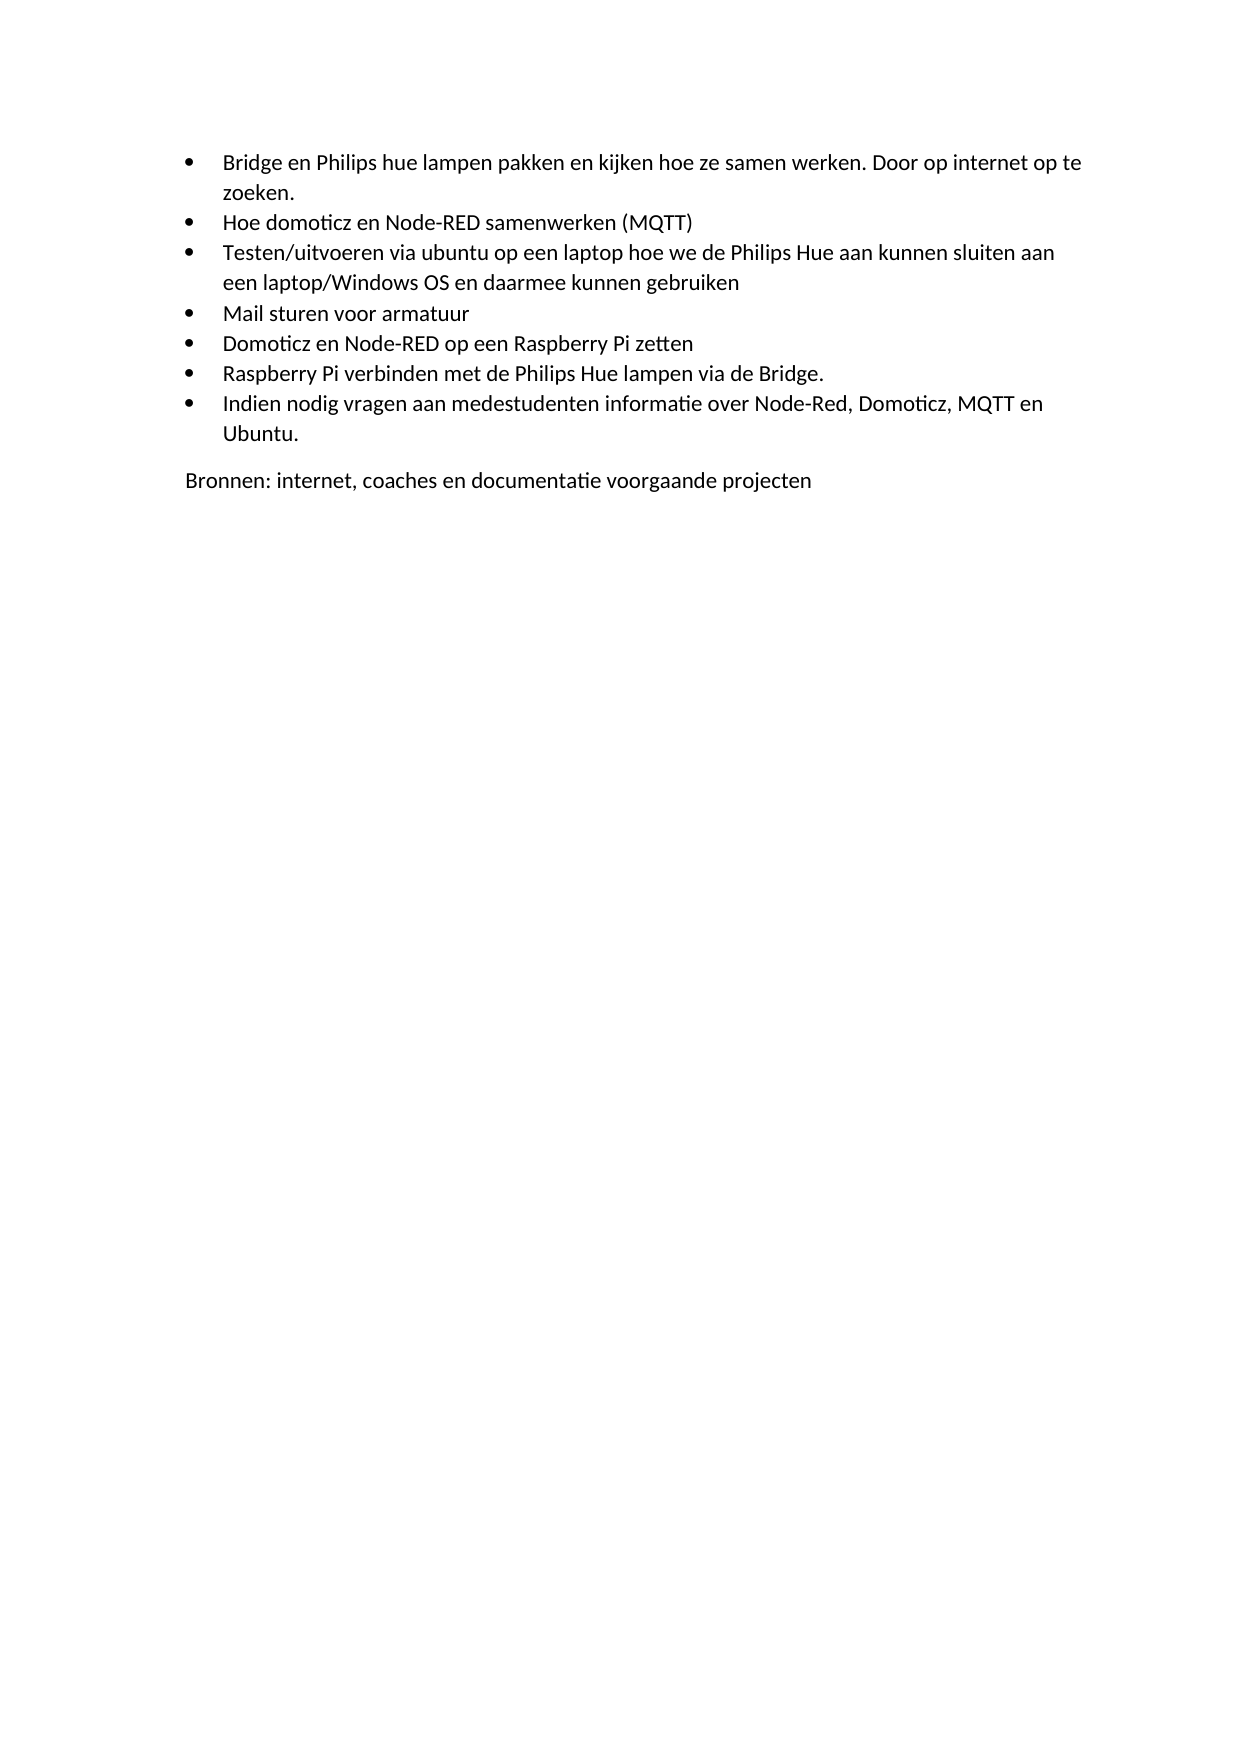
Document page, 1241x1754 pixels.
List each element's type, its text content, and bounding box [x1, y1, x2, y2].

list Testen/uitvoeren via ubuntu op een laptop hoe we de Philips Hue aan kunnen sluiten aan een laptop/Windows OS en daarmee kunnen gebruiken [185, 238, 1093, 296]
list Indien nodig vragen aan medestudenten informatie over Node-Red, Domoticz, MQTT en Ubuntu. [185, 389, 1093, 447]
list Mail sturen voor armatuur [185, 299, 1093, 327]
list Bridge en Philips hue lampen pakken en kijken hoe ze samen werken. Door op internet op te zoeken. [185, 148, 1093, 206]
list Hoe domoticz en Node-RED samenwerken (MQTT) [185, 208, 1093, 236]
text Bronnen: internet, coaches en documentatie voorgaande projecten [185, 466, 1093, 494]
list Domoticz en Node-RED op een Raspberry Pi zetten [185, 329, 1093, 357]
list Raspberry Pi verbinden met de Philips Hue lampen via de Bridge. [185, 359, 1093, 387]
